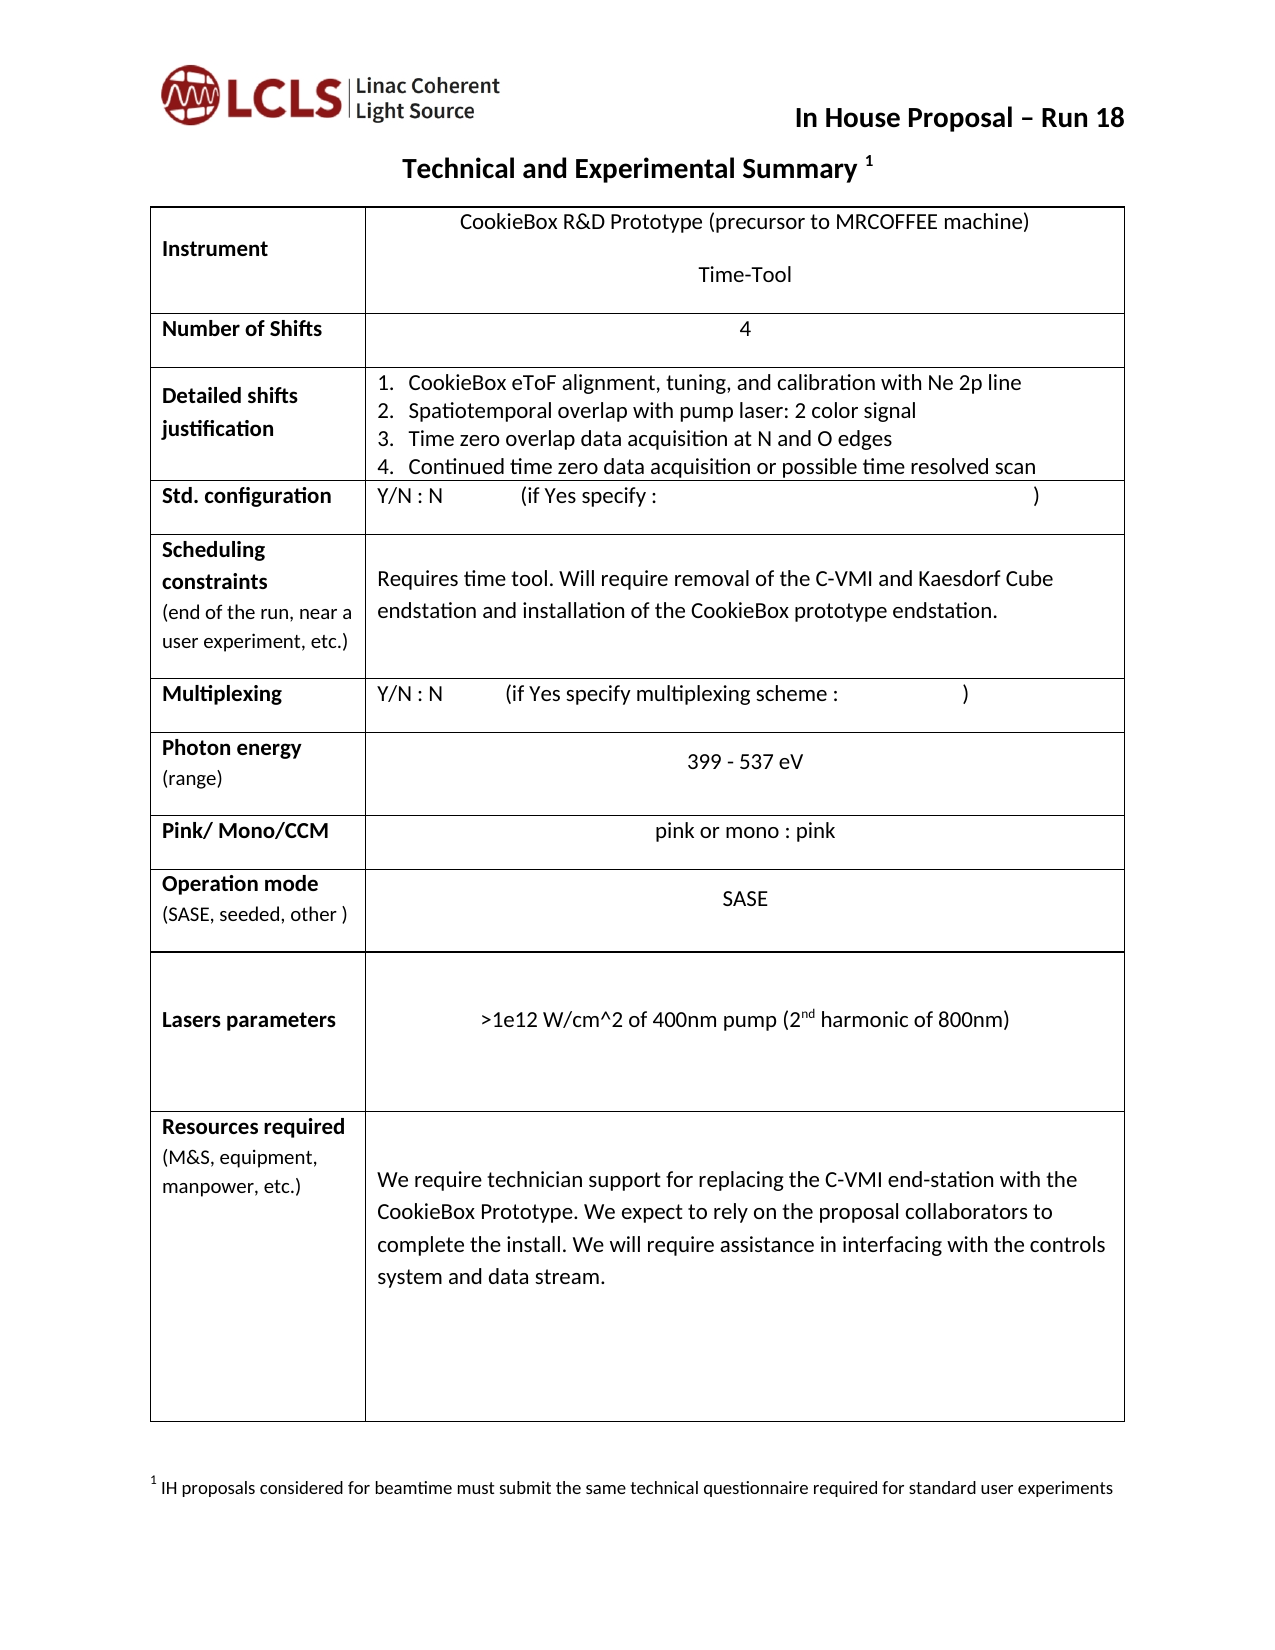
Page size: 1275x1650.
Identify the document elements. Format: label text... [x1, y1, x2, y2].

table_cell CookieBox eToF alignment, tuning, and calibration with Ne 2p line Spatiotemporal overlap with pump laser: 2 color signal Time zero overlap data acquisition at N and O edges Continued time zero data acquisition or possible time resolved scan [366, 368, 1124, 480]
table_cell Requires time tool. Will require removal of the C-VMI and Kaesdorf Cube endstation and installation of the CookieBox prototype endstation. [366, 535, 1124, 678]
picture [150, 60, 510, 128]
table_cell Photon energy (range) [151, 733, 365, 815]
table_header Instrument [151, 208, 365, 313]
table_cell 4 [366, 314, 1124, 367]
text Technical and Experimental Summary [150, 150, 1125, 186]
table_cell >1e12 W/cm^2 of 400nm pump (2nd harmonic of 800nm) [366, 953, 1124, 1111]
table_cell Operation mode (SASE, seeded, other ) [151, 870, 365, 951]
table_cell Std. configuration [151, 481, 365, 534]
table_header CookieBox R&D Prototype (precursor to MRCOFFEE machine) Time-Tool [366, 208, 1124, 313]
table_cell Y/N : N (if Yes specify : ) [366, 481, 1124, 534]
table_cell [151, 1112, 365, 1421]
table_cell Scheduling constraints (end of the run, near a user experiment, etc.) [151, 535, 365, 678]
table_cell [366, 1112, 1124, 1421]
table_cell Detailed shifts justification [151, 368, 365, 480]
table_cell 399 - 537 eV [366, 733, 1124, 815]
table_cell Multiplexing [151, 679, 365, 732]
table_cell Pink/ Mono/CCM [151, 816, 365, 868]
table_cell Y/N : N (if Yes specify multiplexing scheme : ) [366, 679, 1124, 732]
table_cell Lasers parameters [151, 953, 365, 1111]
table_cell pink or mono : pink [366, 816, 1124, 868]
table_cell Number of Shifts [151, 314, 365, 367]
table_cell SASE [366, 870, 1124, 951]
